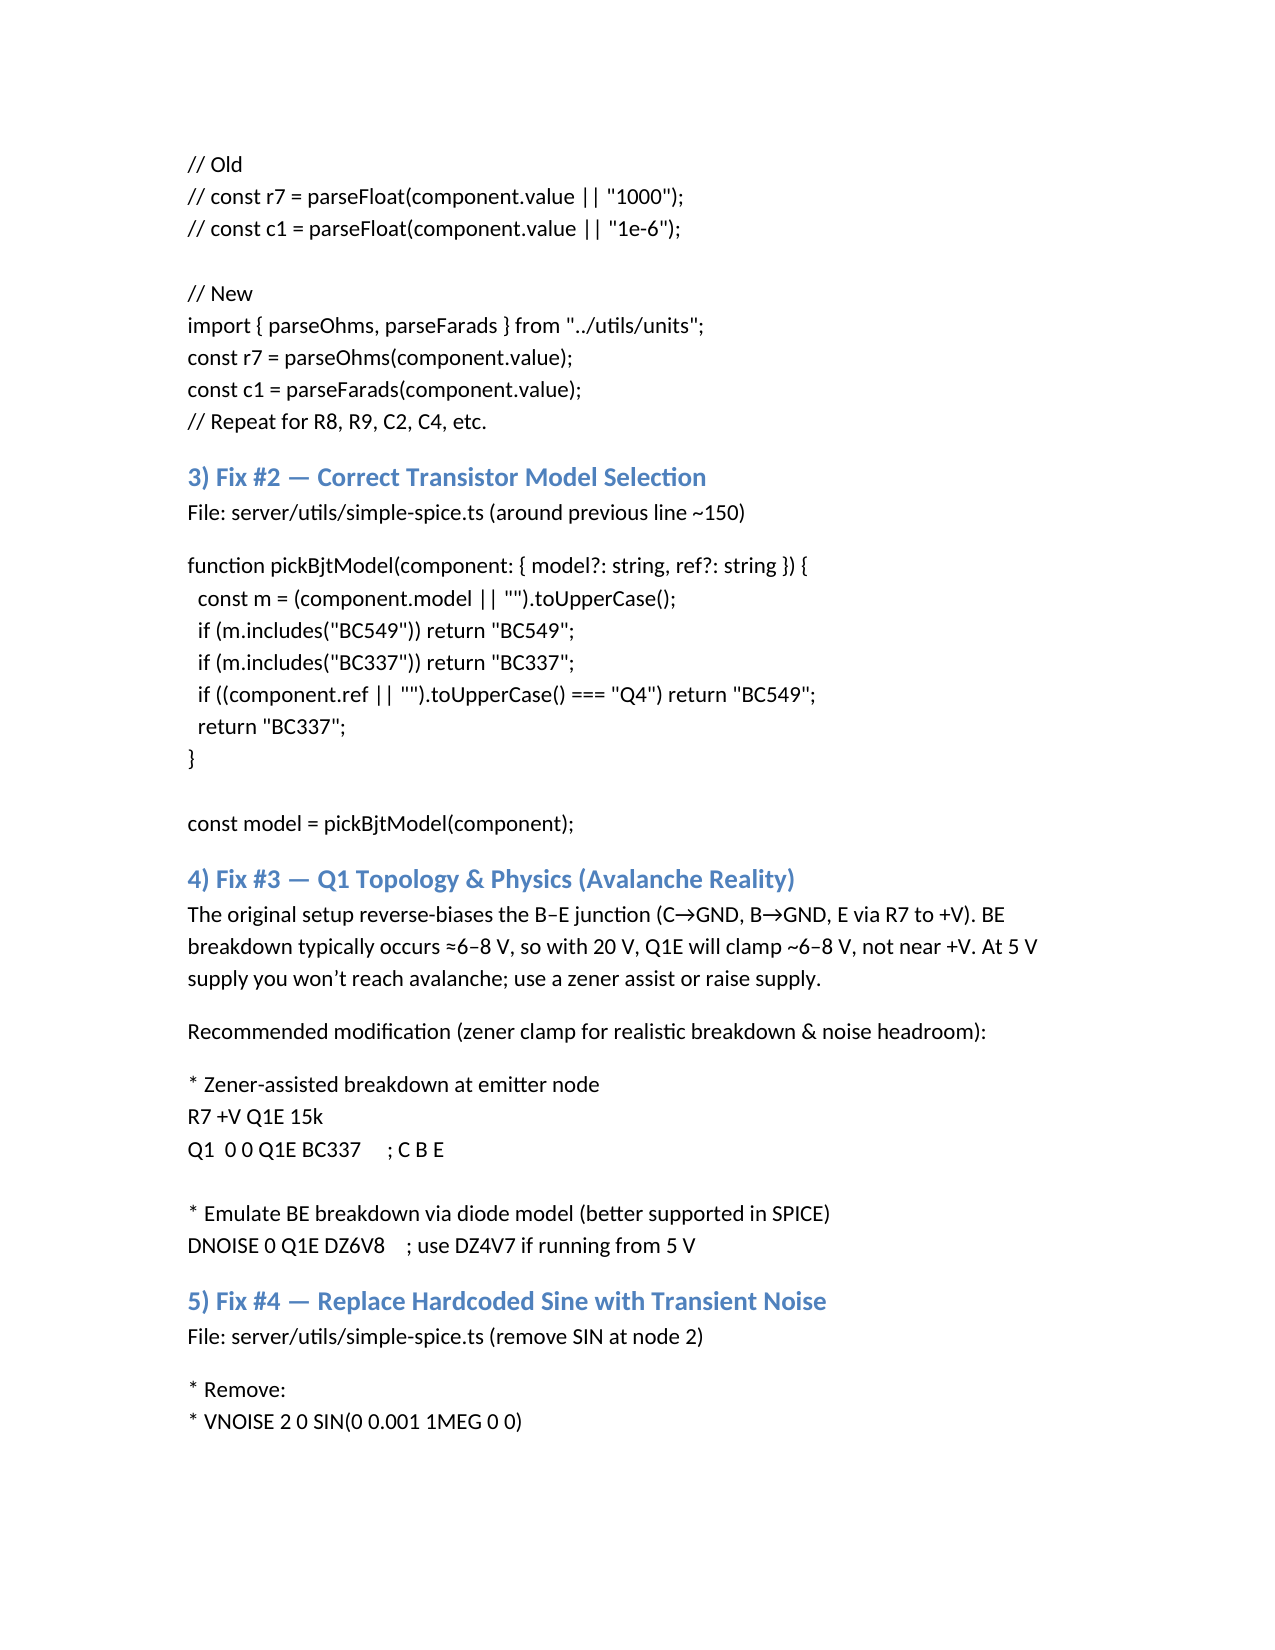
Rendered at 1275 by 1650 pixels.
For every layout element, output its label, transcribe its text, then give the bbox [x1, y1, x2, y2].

text File: server/utils/simple-spice.ts (remove SIN at node 2) [187, 1322, 1087, 1350]
text * Zener-assisted breakdown at emitter node R7 +V Q1E 15k Q1 0 0 Q1E BC337 ; C B E * Emulate BE breakdown via diode model (better supported in SPICE) DNOISE 0 Q1E DZ6V8 ; use DZ4V7 if running from 5 V [187, 1070, 1087, 1259]
subtitle 3) Fix #2 — Correct Transistor Model Selection [187, 461, 1087, 493]
text File: server/utils/simple-spice.ts (around previous line ~150) [187, 498, 1087, 526]
text function pickBjtModel(component: { model?: string, ref?: string }) { const m = (component.model || "").toUpperCase(); if (m.includes("BC549")) return "BC549"; if (m.includes("BC337")) return "BC337"; if ((component.ref || "").toUpperCase() === "Q4") return "BC549"; return "BC337"; } const model = pickBjtModel(component); [187, 551, 1087, 837]
text // Old // const r7 = parseFloat(component.value || "1000"); // const c1 = parseFloat(component.value || "1e-6"); // New import { parseOhms, parseFarads } from "../utils/units"; const r7 = parseOhms(component.value); const c1 = parseFarads(component.value); // Repeat for R8, R9, C2, C4, etc. [187, 150, 1087, 436]
text Recommended modification (zener clamp for realistic breakdown & noise headroom): [187, 1017, 1087, 1045]
subtitle 5) Fix #4 — Replace Hardcoded Sine with Transient Noise [187, 1284, 1087, 1317]
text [187, 1375, 1087, 1468]
subtitle 4) Fix #3 — Q1 Topology & Physics (Avalanche Reality) [187, 862, 1087, 895]
text The original setup reverse-biases the B–E junction (C→GND, B→GND, E via R7 to +V). BE breakdown typically occurs ≈6–8 V, so with 20 V, Q1E will clamp ~6–8 V, not near +V. At 5 V supply you won’t reach avalanche; use a zener assist or raise supply. [187, 900, 1087, 992]
